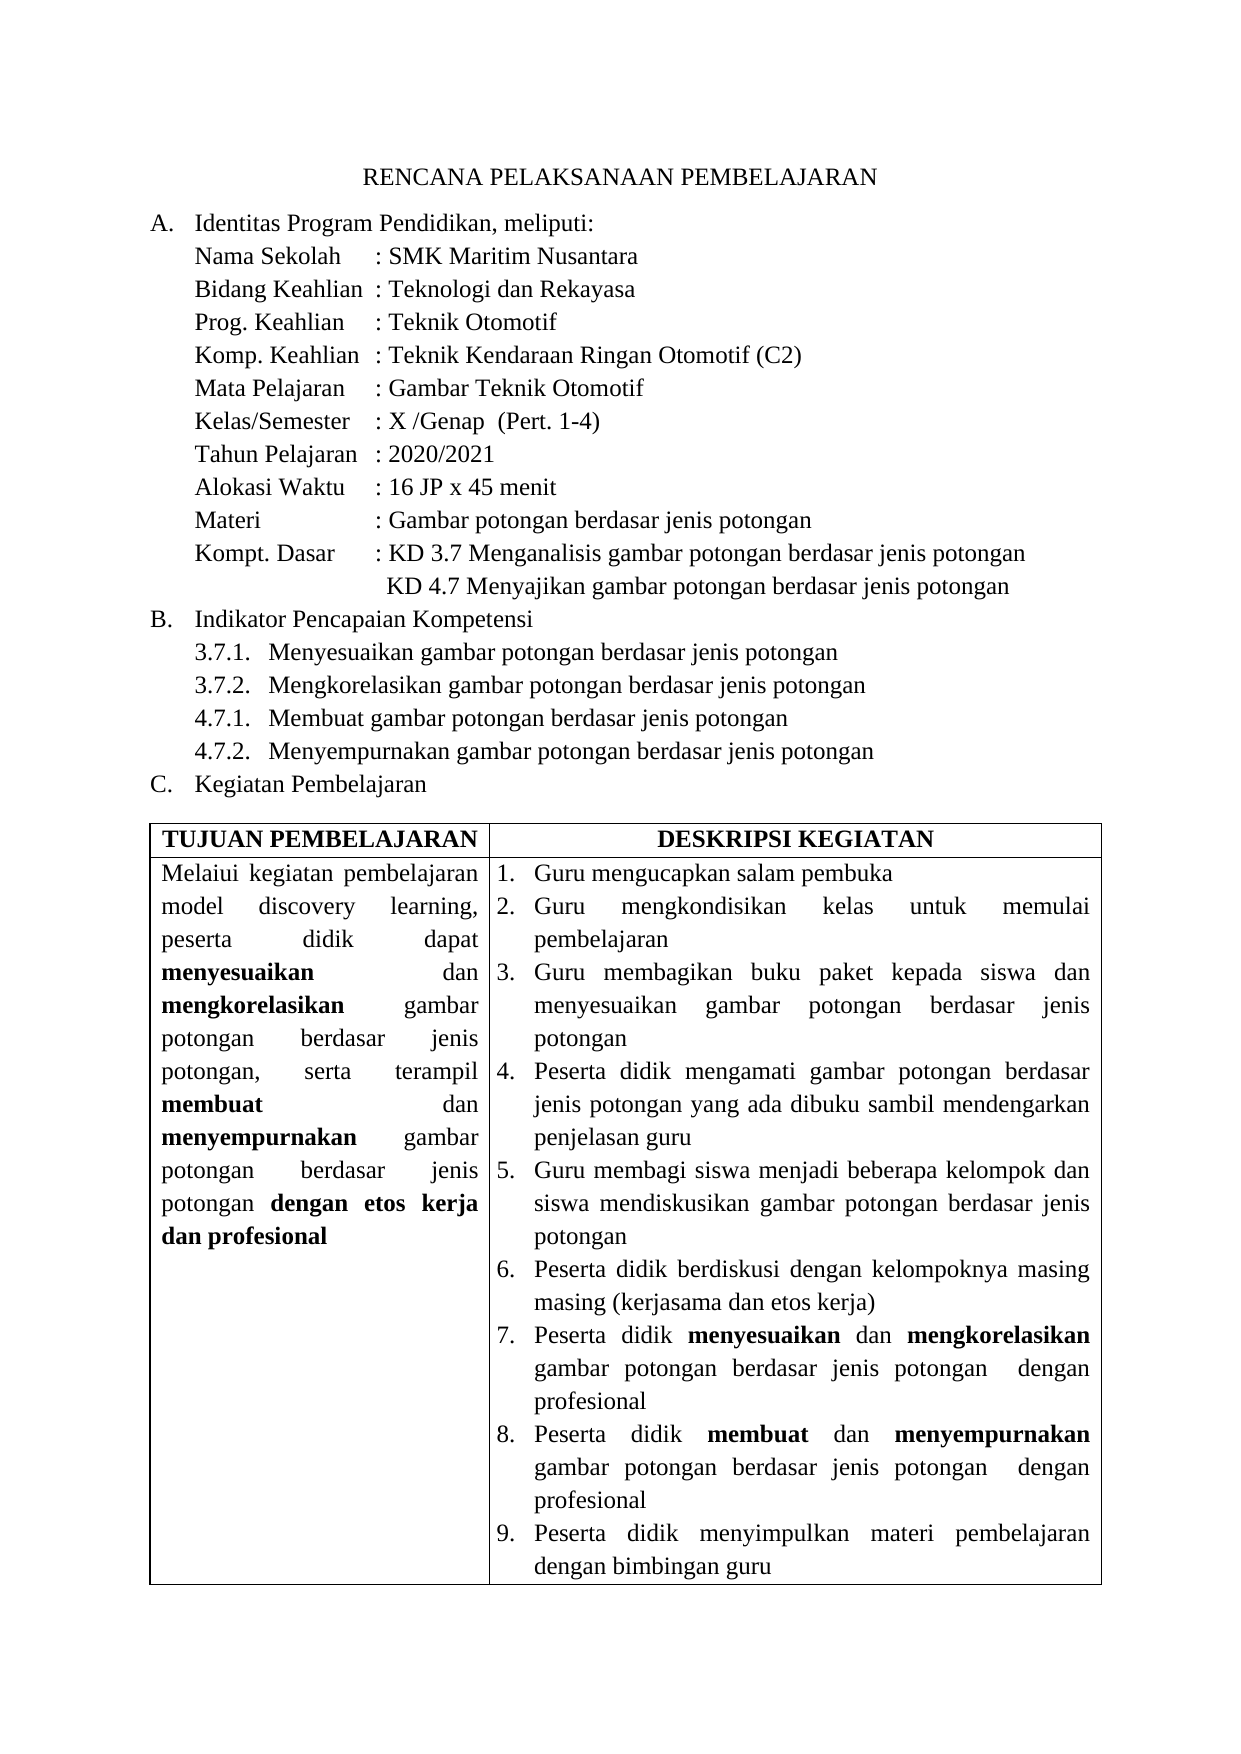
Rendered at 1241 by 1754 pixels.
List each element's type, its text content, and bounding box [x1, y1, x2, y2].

list Prog. Keahlian : Teknik Otomotif [194, 307, 1090, 336]
list RENCANA PELAKSANAAN PEMBELAJARAN [150, 162, 1090, 191]
list Bidang Keahlian : Teknologi dan Rekayasa [194, 274, 1090, 303]
list Nama Sekolah : SMK Maritim Nusantara [194, 241, 1090, 270]
list Mata Pelajaran : Gambar Teknik Otomotif [194, 373, 1090, 402]
list Tahun Pelajaran : 2020/2021 [194, 439, 1090, 468]
list Komp. Keahlian : Teknik Kendaraan Ringan Otomotif (C2) [194, 340, 1090, 369]
list Kegiatan Pembelajaran [150, 769, 1090, 798]
list Mengkorelasikan gambar potongan berdasar jenis potongan [194, 670, 1090, 699]
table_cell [151, 858, 489, 1584]
list Menyesuaikan gambar potongan berdasar jenis potongan [194, 637, 1090, 666]
table_header DESKRIPSI KEGIATAN [490, 824, 1101, 857]
list Alokasi Waktu : 16 JP x 45 menit [194, 472, 1090, 501]
list Kompt. Dasar : KD 3.7 Menganalisis gambar potongan berdasar jenis potongan [194, 538, 1090, 567]
table_header TUJUAN PEMBELAJARAN [151, 824, 489, 857]
list Identitas Program Pendidikan, meliputi: [150, 208, 1090, 237]
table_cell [490, 858, 1101, 1584]
list Indikator Pencapaian Kompetensi [150, 604, 1090, 633]
list Kelas/Semester : X /Genap (Pert. 1-4) [194, 406, 1090, 435]
list Menyempurnakan gambar potongan berdasar jenis potongan [194, 736, 1090, 765]
list Membuat gambar potongan berdasar jenis potongan [194, 703, 1090, 732]
list Materi : Gambar potongan berdasar jenis potongan [194, 505, 1090, 534]
text KD 4.7 Menyajikan gambar potongan berdasar jenis potongan [386, 571, 1090, 600]
